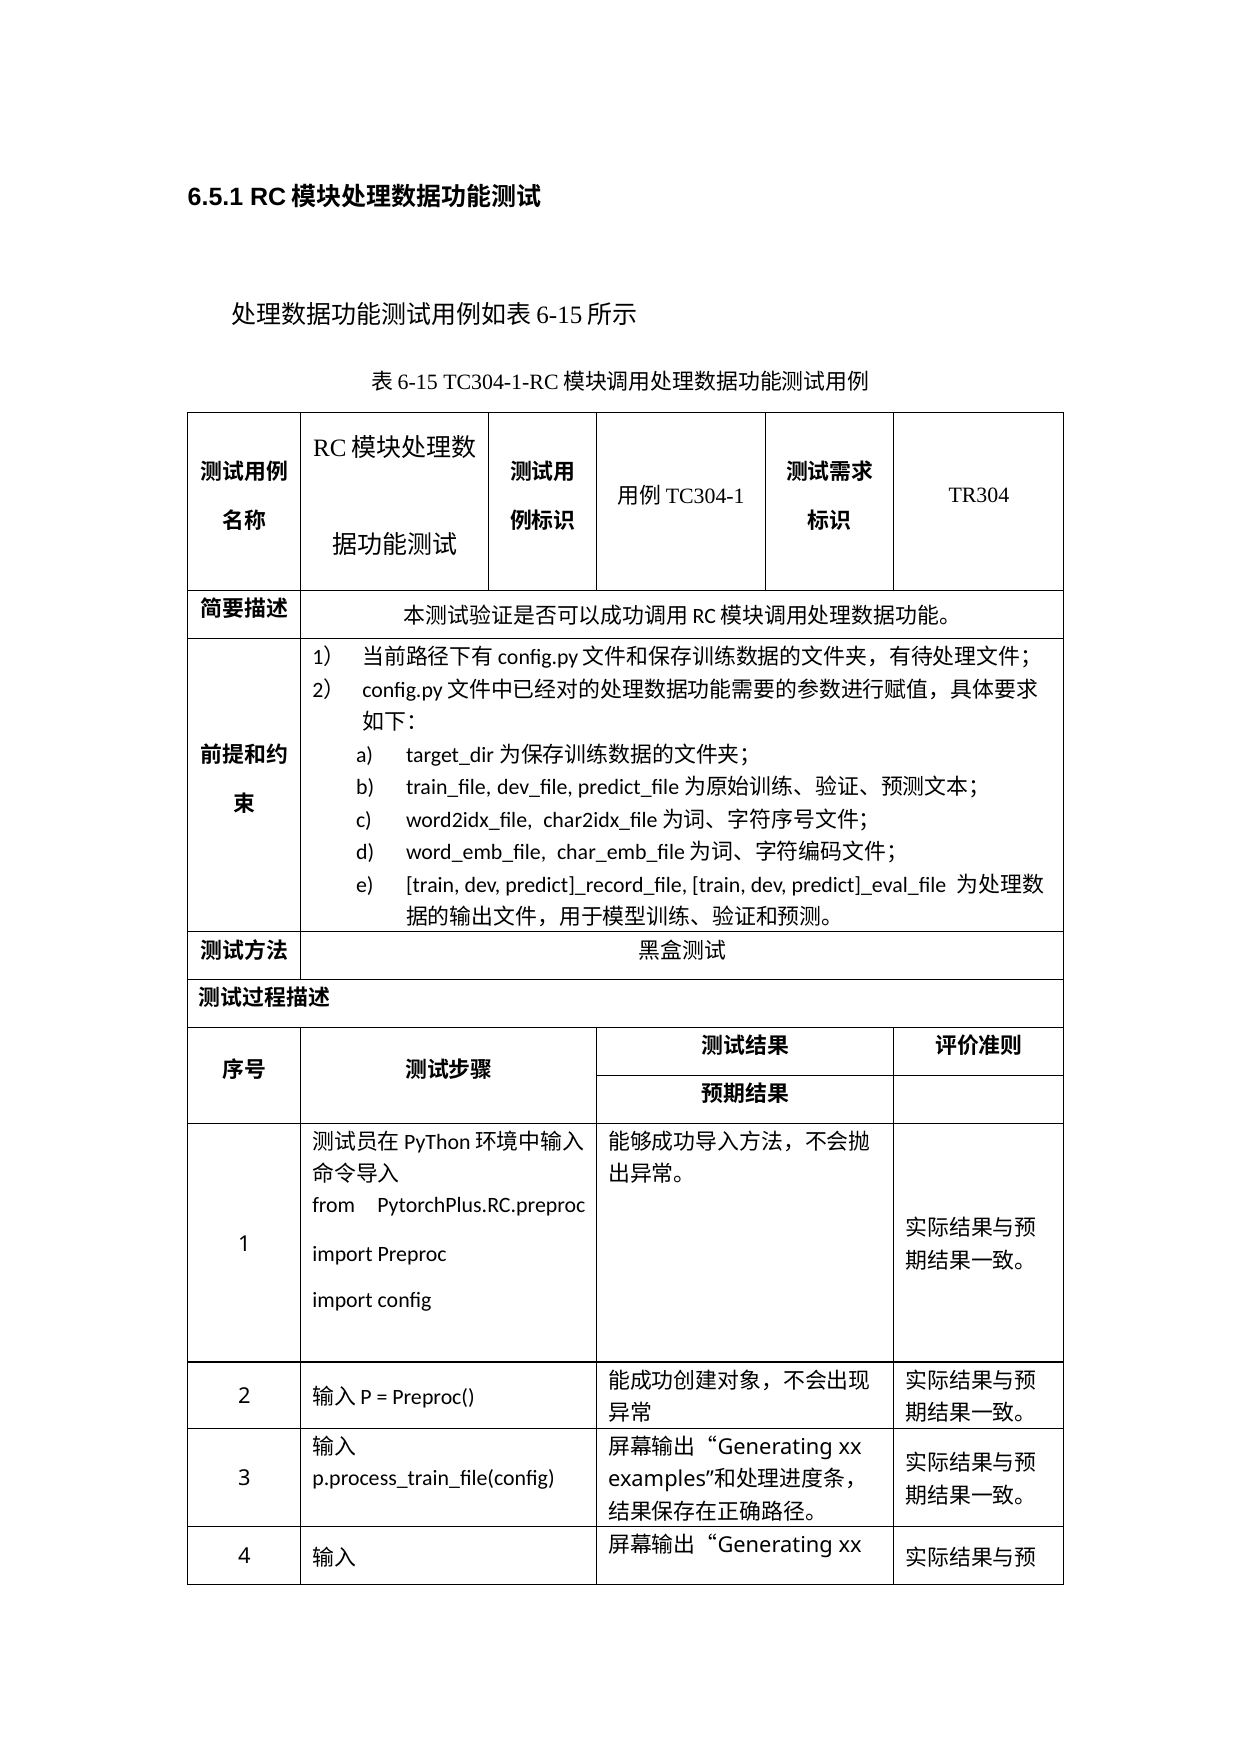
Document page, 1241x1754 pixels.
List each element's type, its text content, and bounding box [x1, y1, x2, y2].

table_header RC模块处理数据功能测试 [301, 413, 488, 590]
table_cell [597, 1527, 893, 1584]
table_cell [301, 1527, 596, 1584]
table_cell 实际结果与预期结果一致。 [894, 1124, 1063, 1361]
subtitle 6.5.1 RC模块处理数据功能测试 [187, 162, 1053, 227]
table_cell 能成功创建对象，不会出现异常 [597, 1363, 893, 1427]
table_cell 前提和约束 [188, 639, 300, 931]
table_cell [894, 1076, 1063, 1122]
table_cell 输入P = Preproc() [301, 1363, 596, 1427]
table_cell 评价准则 [894, 1028, 1063, 1074]
table_cell 实际结果与预期结果一致。 [894, 1527, 1063, 1584]
table_cell 简要描述 [188, 591, 300, 638]
table_cell 测试员在PyThon环境中输入命令导入 from PytorchPlus.RC.preproc import Preproc import config [301, 1124, 596, 1361]
table_cell 2 [188, 1363, 300, 1427]
table_cell 序号 [188, 1028, 300, 1122]
table_cell 4 [188, 1527, 300, 1584]
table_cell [597, 1429, 893, 1526]
text 处理数据功能测试用例如表6-15所示 [187, 281, 1053, 346]
table_cell 实际结果与预期结果一致。 [894, 1363, 1063, 1427]
table_header 测试用例名称 [188, 413, 300, 590]
table_cell 实际结果与预期结果一致。 [894, 1429, 1063, 1526]
table_cell 预期结果 [597, 1076, 893, 1122]
table_cell 能够成功导入方法，不会抛出异常。 [597, 1124, 893, 1361]
table_cell 本测试验证是否可以成功调用RC模块调用处理数据功能。 [301, 591, 1063, 638]
table_cell 测试方法 [188, 932, 300, 979]
table_cell 1 [188, 1124, 300, 1361]
table_header 测试用例标识 [489, 413, 596, 590]
table_cell 当前路径下有config.py文件和保存训练数据的文件夹，有待处理文件； config.py文件中已经对的处理数据功能需要的参数进行赋值，具体要求如下： target_dir 为保存训练数据的文件夹； train_file, dev_file, predict_file 为原始训练、验证、预测文本； word2idx_file, char2idx_file为词、字符序号文件； word_emb_file, char_emb_file为词、字符编码文件； [train, dev, predict]_record_file, [train, dev, predict]_eval_file 为处理数据的输出文件，用于模型训练、验证和预测。 [301, 639, 1063, 931]
table_header TR304 [894, 413, 1063, 590]
table_header 用例TC304-1 [597, 413, 765, 590]
table_cell 3 [188, 1429, 300, 1526]
table_cell 测试过程描述 [188, 980, 1063, 1027]
table_cell 黑盒测试 [301, 932, 1063, 979]
table_cell 测试步骤 [301, 1028, 596, 1122]
text 表6-15 TC304-1-RC模块调用处理数据功能测试用例 [187, 364, 1053, 396]
table_header 测试需求标识 [766, 413, 893, 590]
table_cell 测试结果 [597, 1028, 893, 1074]
table_cell 输入 p.process_train_file(config) [301, 1429, 596, 1526]
